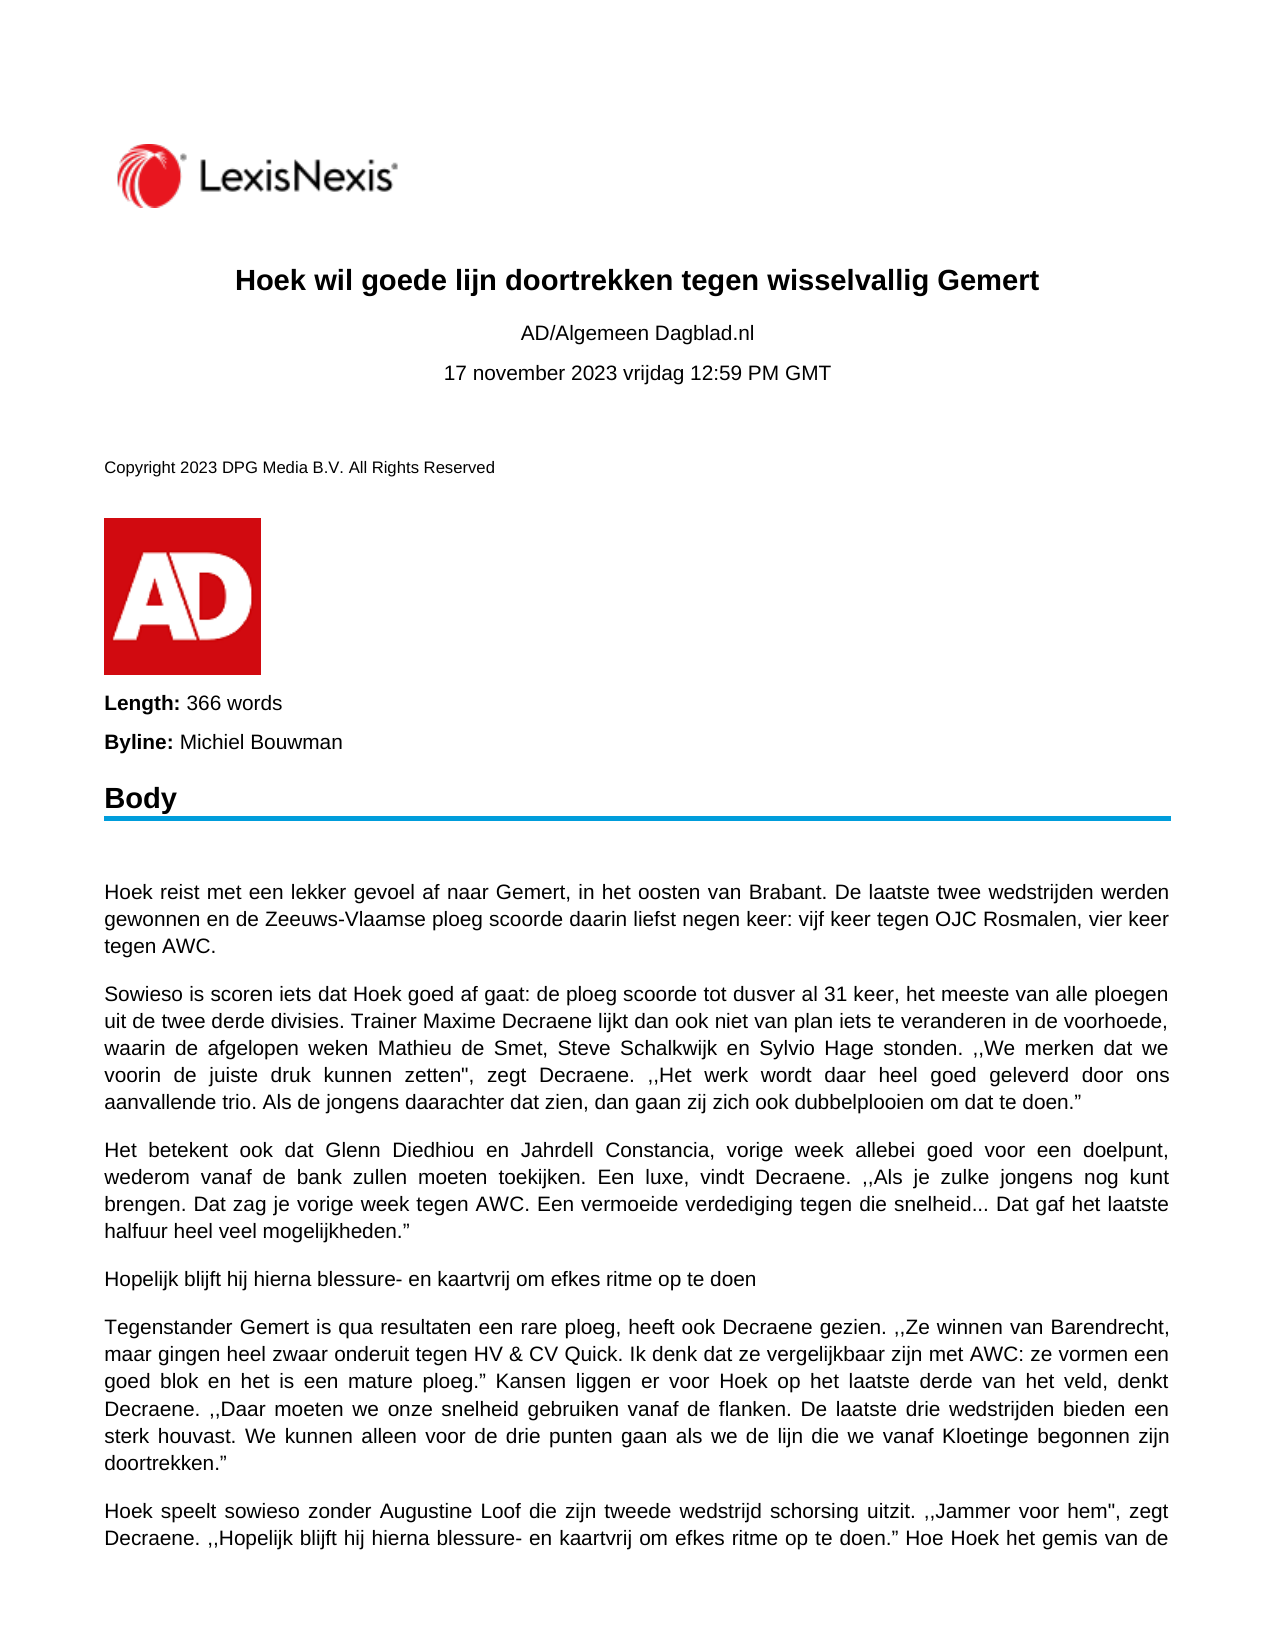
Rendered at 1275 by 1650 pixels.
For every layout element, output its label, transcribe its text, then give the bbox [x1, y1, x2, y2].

text AD/Algemeen Dagblad.nl [104, 318, 1171, 345]
text Hoek reist met een lekker gevoel af naar Gemert, in het oosten van Brabant. De laatste twee wedstrijden werden gewonnen en de Zeeuws-Vlaamse ploeg scoorde daarin liefst negen keer: vijf keer tegen OJC Rosmalen, vier keer tegen AWC. [104, 877, 1171, 958]
text Het betekent ook dat Glenn Diedhiou en Jahrdell Constancia, vorige week allebei goed voor een doelpunt, wederom vanaf de bank zullen moeten toekijken. Een luxe, vindt Decraene. ,,Als je zulke jongens nog kunt brengen. Dat zag je vorige week tegen AWC. Een vermoeide verdediging tegen die snelheid... Dat gaf het laatste halfuur heel veel mogelijkheden.” [104, 1135, 1171, 1243]
text Byline: Michiel Bouwman [104, 727, 1171, 754]
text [104, 1495, 1171, 1549]
text 17 november 2023 vrijdag 12:59 PM GMT [104, 357, 1171, 384]
text Sowieso is scoren iets dat Hoek goed af gaat: de ploeg scoorde tot dusver al 31 keer, het meeste van alle ploegen uit de twee derde divisies. Trainer Maxime Decraene lijkt dan ook niet van plan iets te veranderen in de voorhoede, waarin de afgelopen weken Mathieu de Smet, Steve Schalkwijk en Sylvio Hage stonden. ,,We merken dat we voorin de juiste druk kunnen zetten", zegt Decraene. ,,Het werk wordt daar heel goed geleverd door ons aanvallende trio. Als de jongens daarachter dat zien, dan gaan zij zich ook dubbelplooien om dat te doen.” [104, 979, 1171, 1114]
text Body [104, 779, 1171, 814]
text Copyright 2023 DPG Media B.V. All Rights Reserved [104, 426, 1171, 477]
picture [104, 144, 412, 208]
subtitle Hoek wil goede lijn doortrekken tegen wisselvallig Gemert [104, 261, 1171, 297]
picture [104, 518, 261, 675]
text Tegenstander Gemert is qua resultaten een rare ploeg, heeft ook Decraene gezien. ,,Ze winnen van Barendrecht, maar gingen heel zwaar onderuit tegen HV & CV Quick. Ik denk dat ze vergelijkbaar zijn met AWC: ze vormen een goed blok en het is een mature ploeg.” Kansen liggen er voor Hoek op het laatste derde van het veld, denkt Decraene. ,,Daar moeten we onze snelheid gebruiken vanaf de flanken. De laatste drie wedstrijden bieden een sterk houvast. We kunnen alleen voor de drie punten gaan als we de lijn die we vanaf Kloetinge begonnen zijn doortrekken.” [104, 1312, 1171, 1474]
text Length: 366 words [104, 687, 1171, 714]
text Hopelijk blijft hij hierna blessure- en kaartvrij om efkes ritme op te doen [104, 1264, 1171, 1291]
